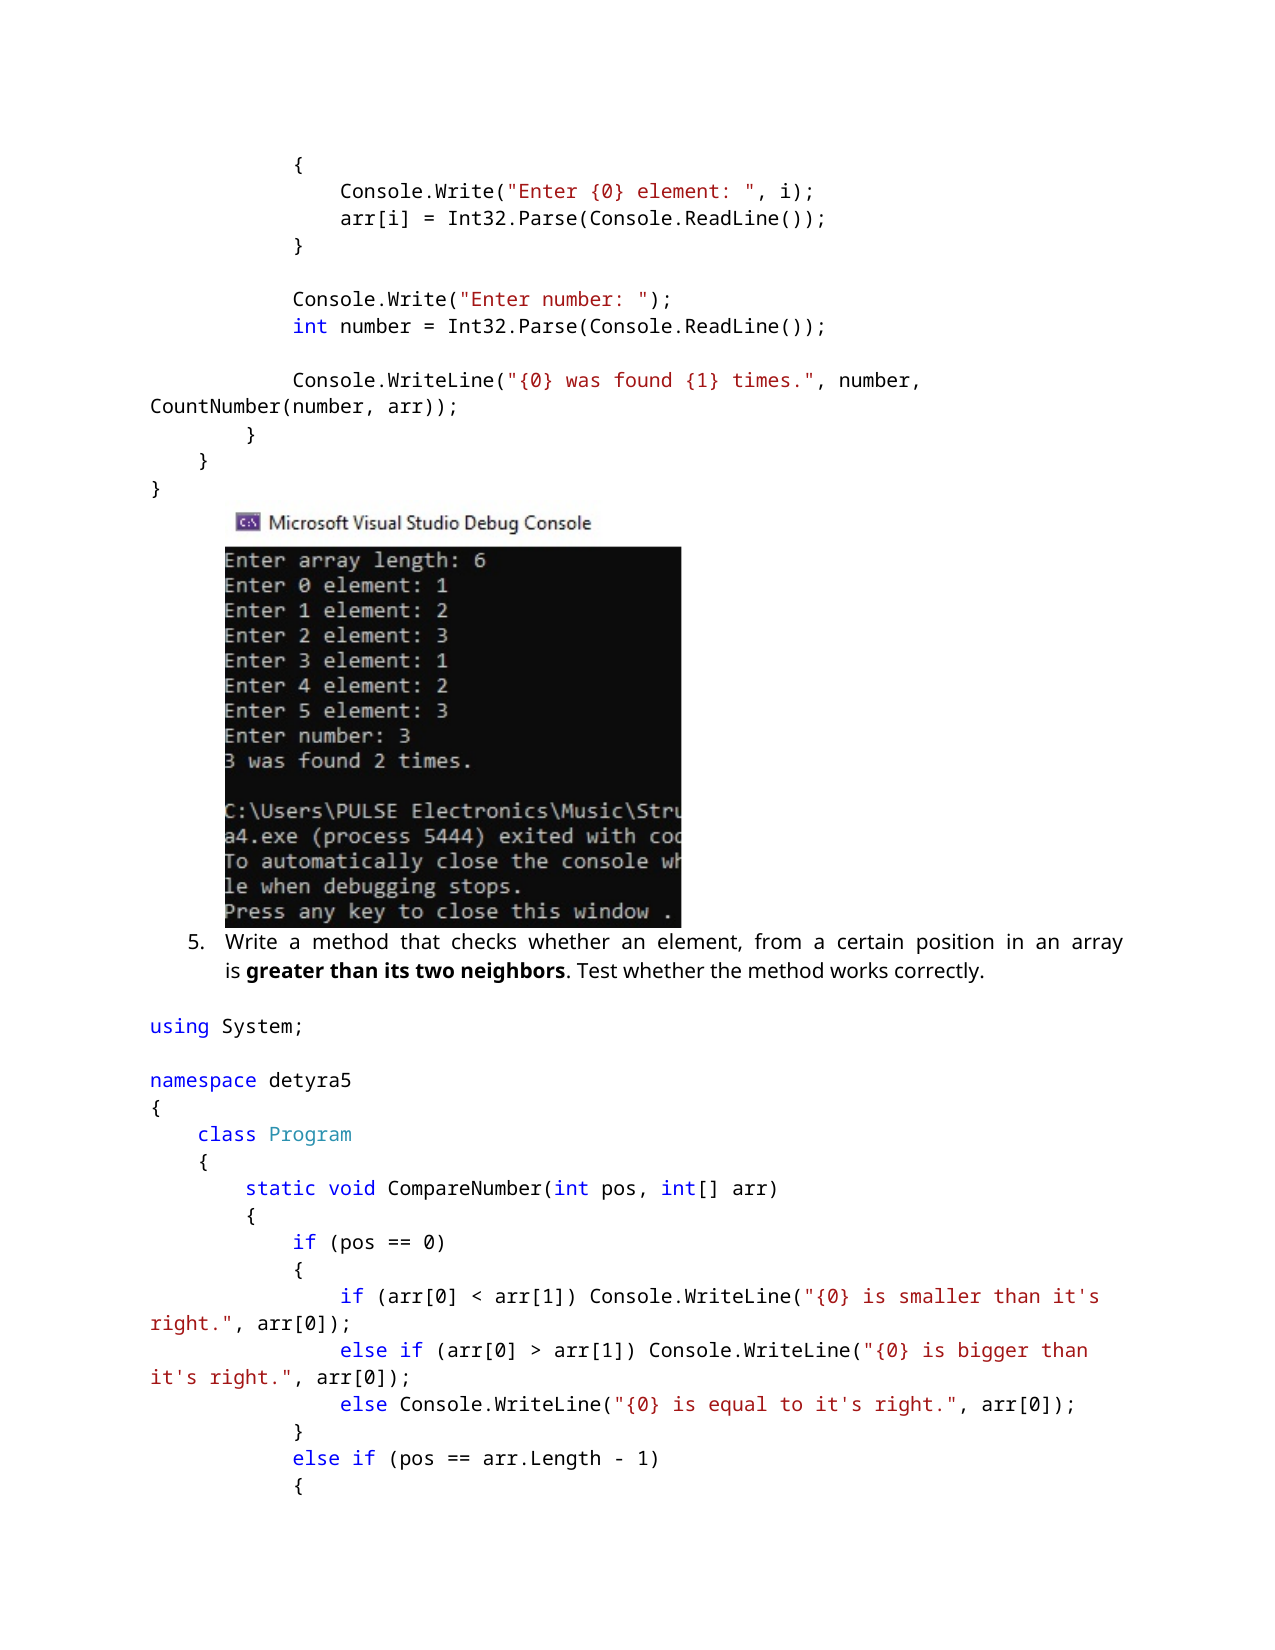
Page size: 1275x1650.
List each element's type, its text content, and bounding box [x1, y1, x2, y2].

text { [150, 150, 1125, 177]
text else if (arr[0] > arr[1]) Console.WriteLine("{0} is bigger than it's right.", arr[0]); [150, 1336, 1125, 1390]
text } [150, 474, 1125, 501]
text static void CompareNumber(int pos, int[] arr) [150, 1174, 1125, 1201]
text Console.Write("Enter {0} element: ", i); [150, 177, 1125, 204]
text arr[i] = Int32.Parse(Console.ReadLine()); [150, 204, 1125, 231]
text namespace detyra5 [150, 1067, 1125, 1093]
text int number = Int32.Parse(Console.ReadLine()); [150, 312, 1125, 339]
text using System; [150, 1013, 1125, 1039]
text { [150, 1471, 1125, 1498]
text if (pos == 0) [150, 1228, 1125, 1255]
text class Program [150, 1121, 1125, 1147]
text { [150, 1093, 1125, 1121]
text { [150, 1147, 1125, 1174]
text } [150, 447, 1125, 474]
text } [150, 231, 1125, 258]
text else if (pos == arr.Length - 1) [150, 1444, 1125, 1471]
text } [150, 420, 1125, 447]
text if (arr[0] < arr[1]) Console.WriteLine("{0} is smaller than it's right.", arr[0]); [150, 1282, 1125, 1336]
list Write a method that checks whether an element, from a certain position in an array is greater than its two neighbors. Test whether the method works correctly. [187, 927, 1125, 984]
text else Console.WriteLine("{0} is equal to it's right.", arr[0]); [150, 1390, 1125, 1417]
text Console.Write("Enter number: "); [150, 285, 1125, 312]
text { [150, 1255, 1125, 1282]
text } [150, 1417, 1125, 1444]
picture [225, 500, 682, 928]
text { [150, 1201, 1125, 1228]
text Console.WriteLine("{0} was found {1} times.", number, CountNumber(number, arr)); [150, 366, 1125, 420]
